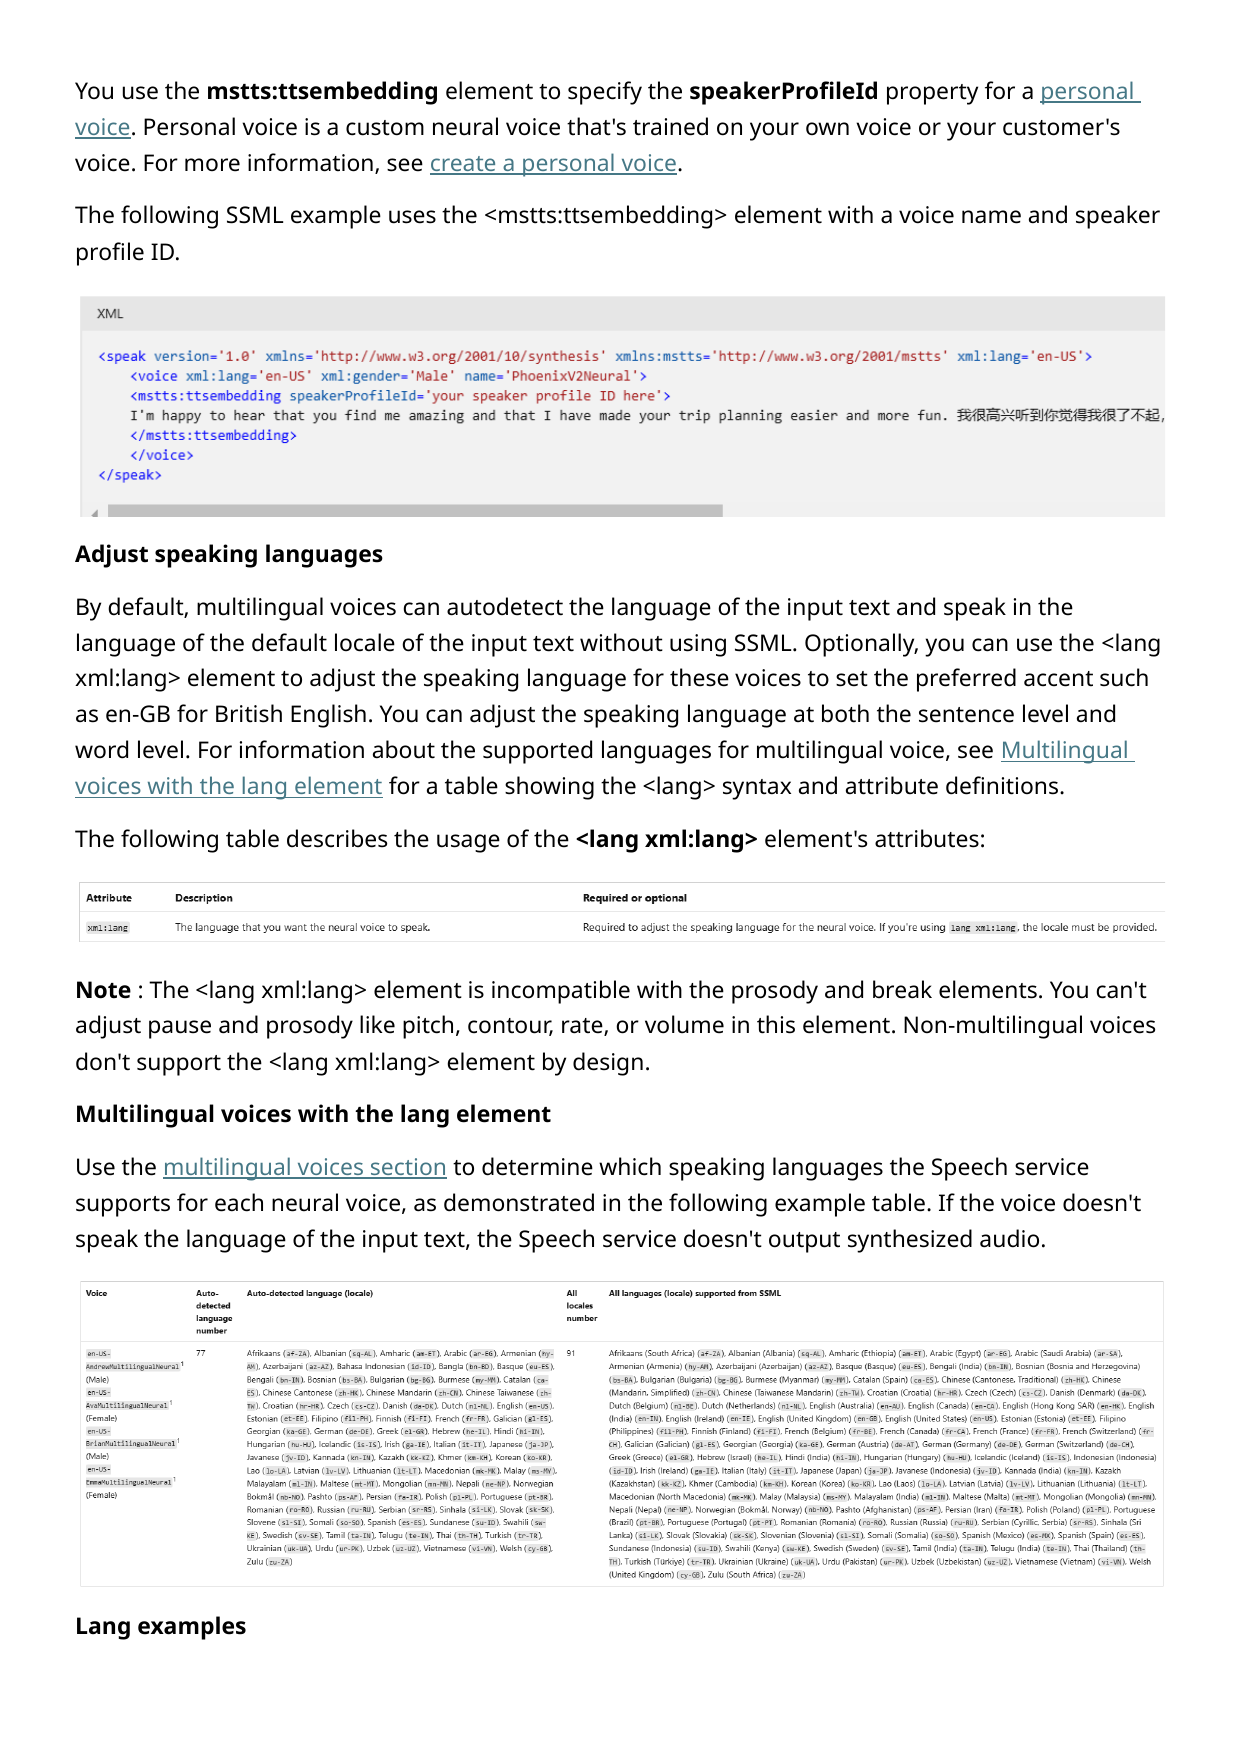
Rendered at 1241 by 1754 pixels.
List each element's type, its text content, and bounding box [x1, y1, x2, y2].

text Multilingual voices with the lang element [75, 1098, 1165, 1129]
text By default, multilingual voices can autodetect the language of the input text and speak in the language of the default locale of the input text without using SSML. Optionally, you can use the <lang xml:lang> element to adjust the speaking language for these voices to set the preferred accent such as en-GB for British English. You can adjust the speaking language at both the sentence level and word level. For information about the supported languages for multilingual voice, see Multilingual voices with the lang element for a table showing the <lang> syntax and attribute definitions. [75, 591, 1165, 801]
text Use the multilingual voices section to determine which speaking languages the Speech service supports for each neural voice, as demonstrated in the following example table. If the voice doesn't speak the language of the input text, the Speech service doesn't output synthesized audio. [75, 1151, 1165, 1254]
text The following SSML example uses the <mstts:ttsembedding> element with a voice name and speaker profile ID. [75, 199, 1165, 267]
picture [75, 288, 1166, 517]
text Adjust speaking languages [75, 538, 1165, 569]
picture [75, 1275, 1166, 1589]
text Note : The <lang xml:lang> element is incompatible with the prosody and break elements. You can't adjust pause and prosody like pitch, contour, rate, or volume in this element. Non-multilingual voices don't support the <lang xml:lang> element by design. [75, 973, 1165, 1077]
text Lang examples [75, 1610, 1165, 1641]
picture [75, 875, 1166, 952]
text You use the mstts:ttsembedding element to specify the speakerProfileId property for a personal voice. Personal voice is a custom neural voice that's trained on your own voice or your customer's voice. For more information, see create a personal voice. [75, 75, 1165, 178]
text The following table describes the usage of the <lang xml:lang> element's attributes: [75, 823, 1165, 854]
